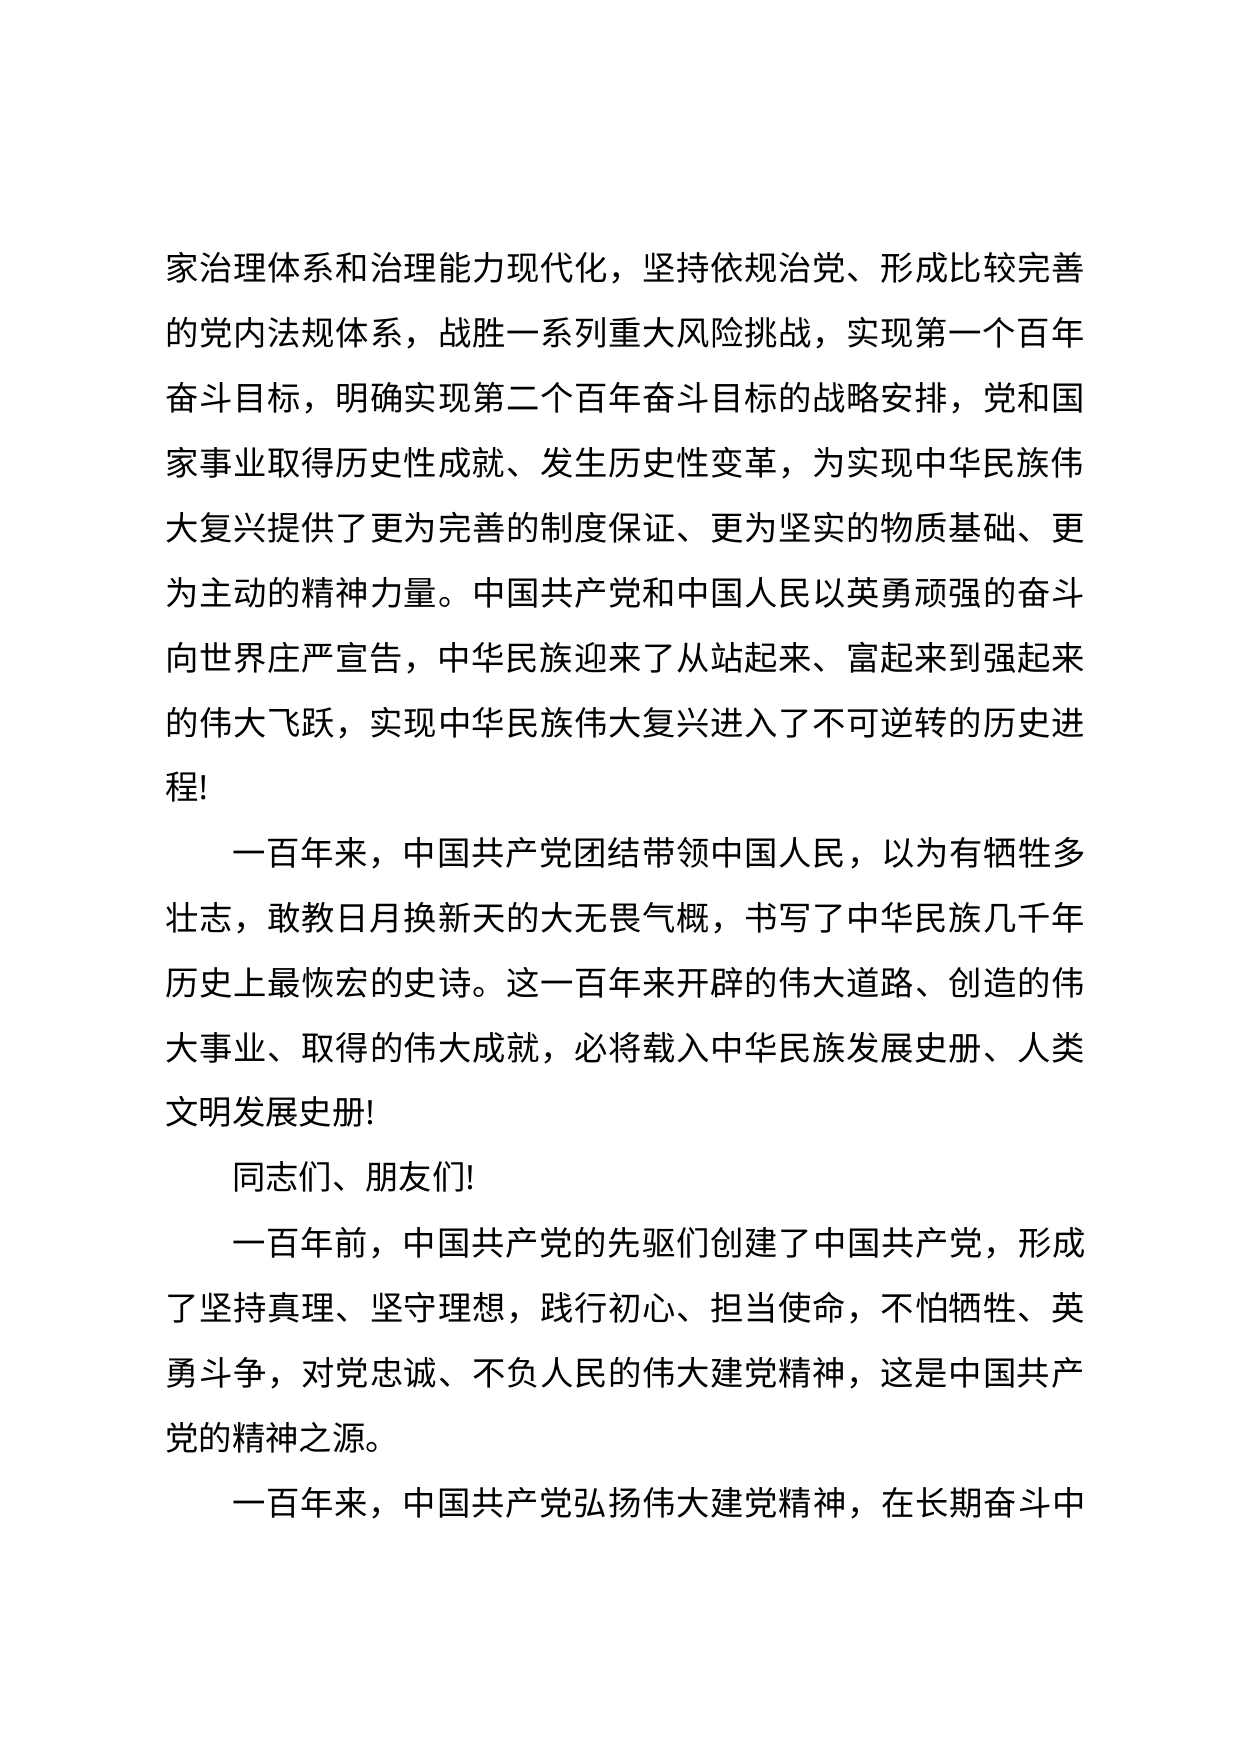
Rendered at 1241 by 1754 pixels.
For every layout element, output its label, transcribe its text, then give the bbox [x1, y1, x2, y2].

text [165, 233, 1087, 818]
text 一百年前，中国共产党的先驱们创建了中国共产党，形成了坚持真理、坚守理想，践行初心、担当使命，不怕牺牲、英勇斗争，对党忠诚、不负人民的伟大建党精神，这是中国共产党的精神之源。 [165, 1208, 1087, 1468]
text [165, 1468, 1087, 1533]
text 一百年来，中国共产党团结带领中国人民，以为有牺牲多壮志，敢教日月换新天的大无畏气概，书写了中华民族几千年历史上最恢宏的史诗。这一百年来开辟的伟大道路、创造的伟大事业、取得的伟大成就，必将载入中华民族发展史册、人类文明发展史册! [165, 818, 1087, 1143]
text 同志们、朋友们! [165, 1143, 1087, 1208]
